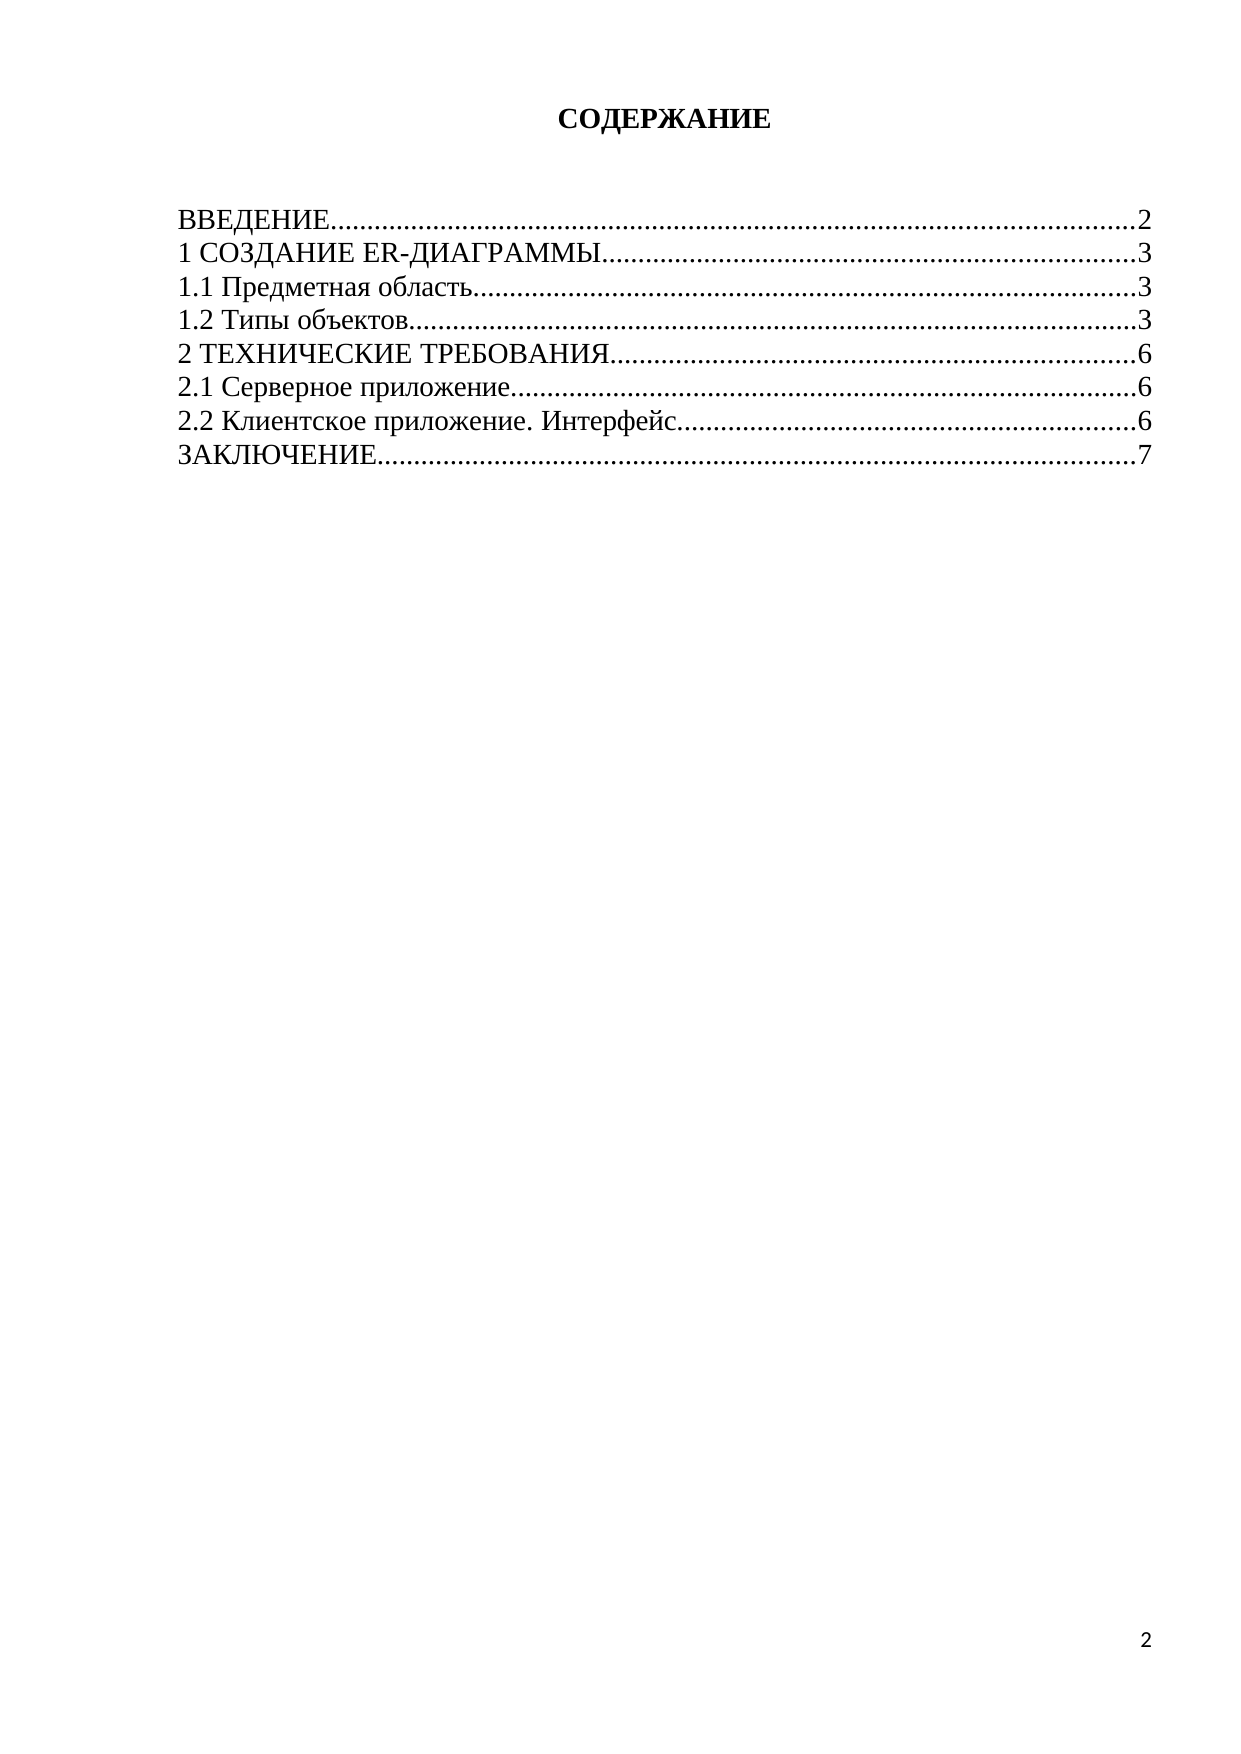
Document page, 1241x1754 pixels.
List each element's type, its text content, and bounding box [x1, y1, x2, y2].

text СОДЕРЖАНИЕ [163, 102, 1166, 135]
